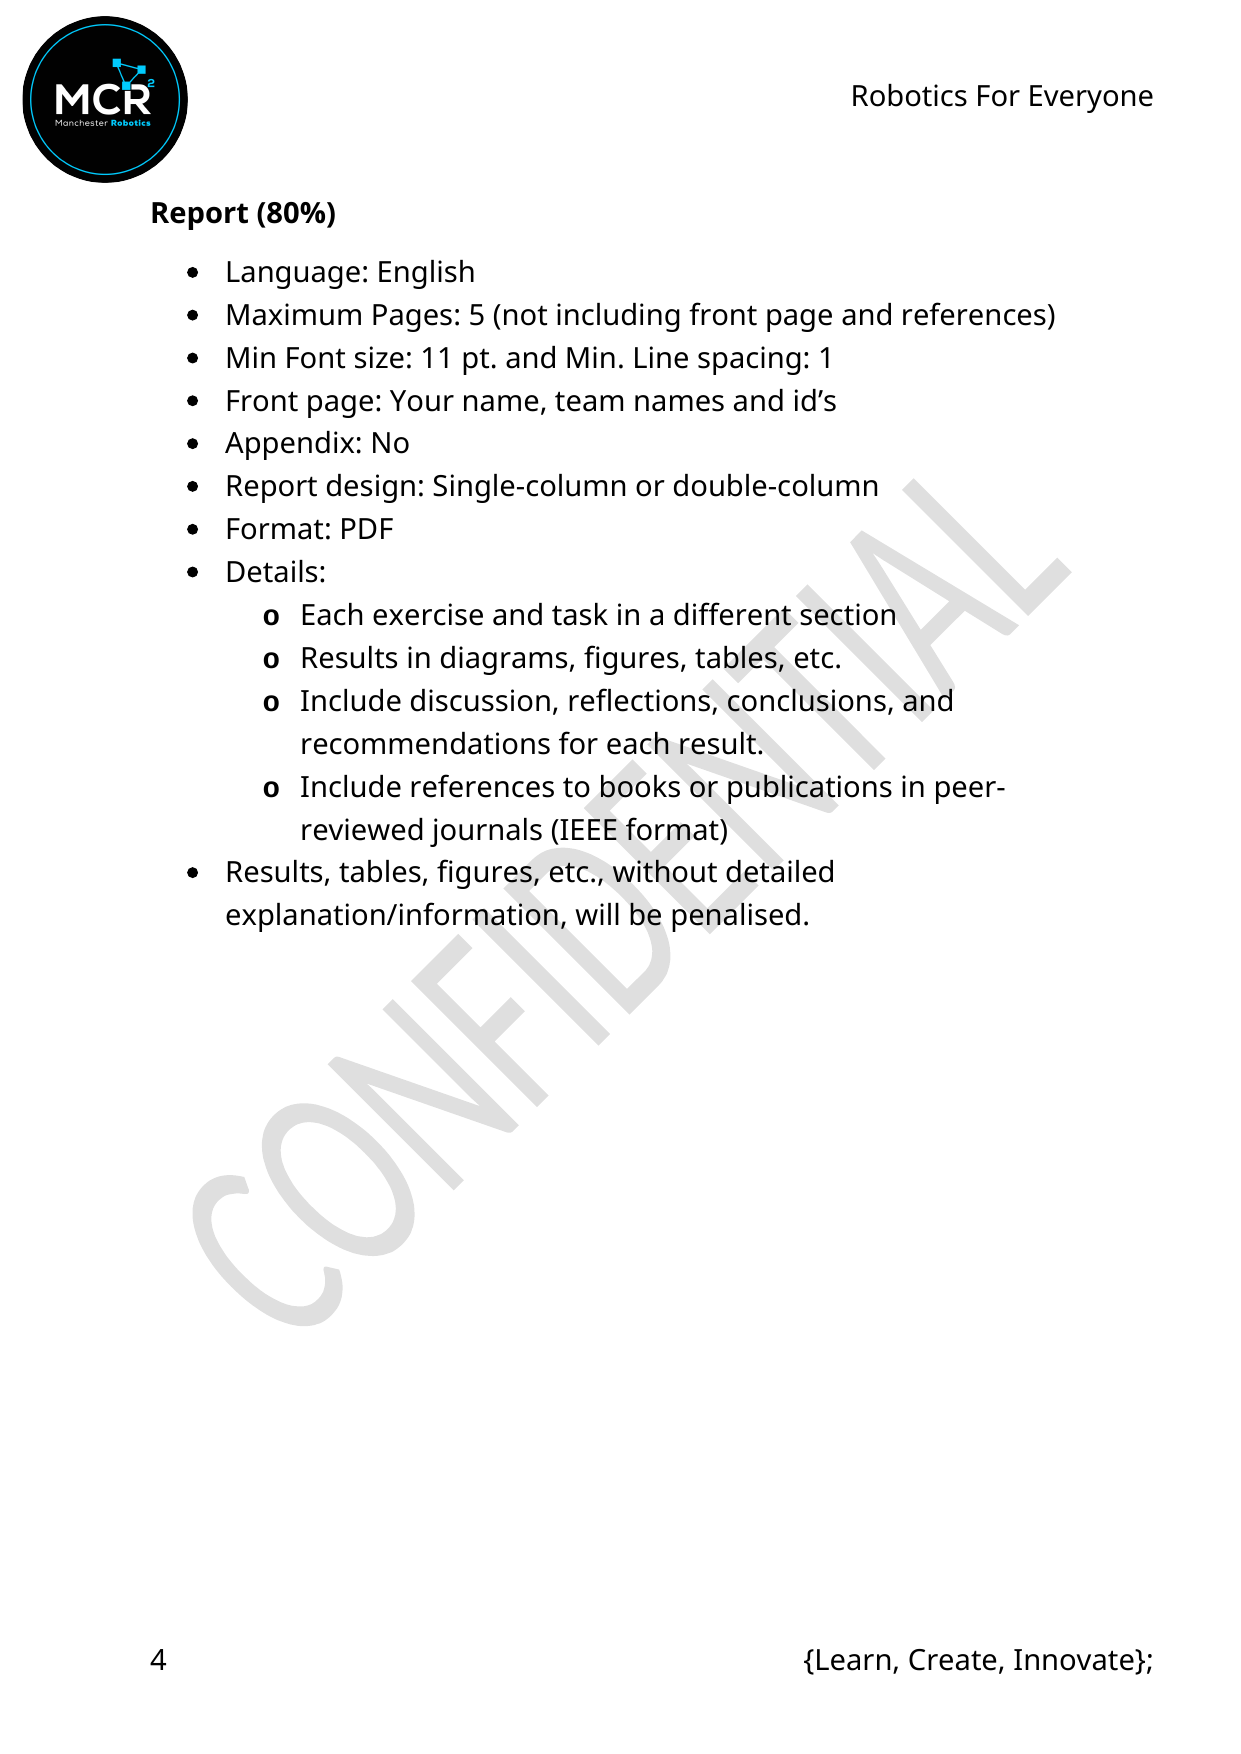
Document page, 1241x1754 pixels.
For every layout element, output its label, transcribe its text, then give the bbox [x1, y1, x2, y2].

subtitle Report (80%) [150, 192, 1090, 232]
list Language: English [187, 251, 1090, 291]
list Details: [187, 551, 1090, 591]
list Maximum Pages: 5 (not including front page and references) [187, 294, 1090, 334]
list Results, tables, figures, etc., without detailed explanation/information, will be penalised. [187, 852, 1090, 934]
list Include discussion, reflections, conclusions, and recommendations for each result. [262, 680, 1090, 763]
list Results in diagrams, figures, tables, etc. [262, 637, 1090, 677]
list Include references to books or publications in peer-reviewed journals (IEEE format) [262, 766, 1090, 848]
list Front page: Your name, team names and id’s [187, 380, 1090, 419]
list Min Font size: 11 pt. and Min. Line spacing: 1 [187, 337, 1090, 377]
list Appendix: No [187, 423, 1090, 462]
list Format: PDF [187, 508, 1090, 548]
list Report design: Single-column or double-column [187, 466, 1090, 505]
list Each exercise and task in a different section [262, 594, 1090, 634]
picture [22, 16, 188, 183]
